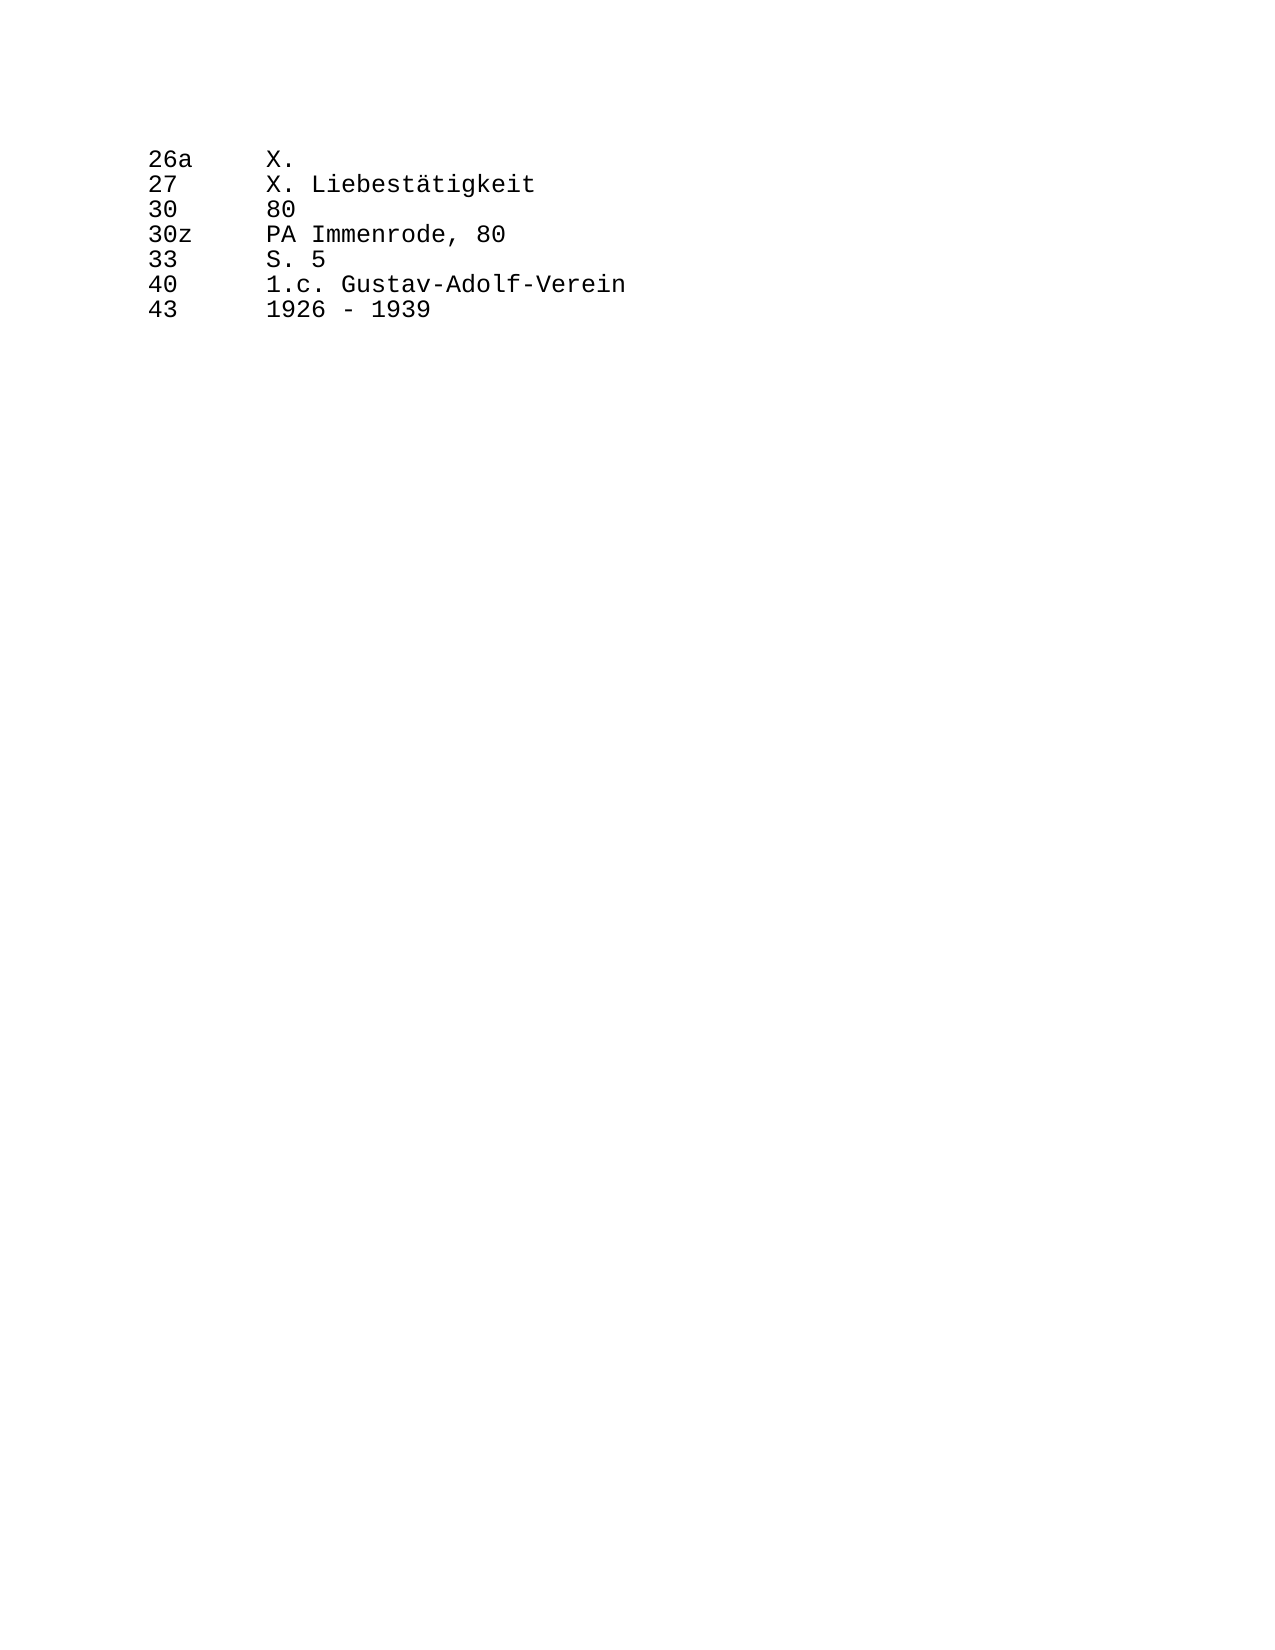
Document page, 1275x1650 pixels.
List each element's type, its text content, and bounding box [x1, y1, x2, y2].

text 30z PA Immenrode, 80 [148, 223, 1127, 248]
text 30 80 [148, 198, 1127, 223]
text 27 X. Liebestätigkeit [148, 173, 1127, 198]
text 33 S. 5 [148, 248, 1127, 273]
text 43 1926 - 1939 [148, 298, 1127, 323]
text 26a X. [148, 148, 1127, 173]
text 40 1.c. s[k[Gustav-Adolf-Verein]k]s [148, 273, 1127, 298]
